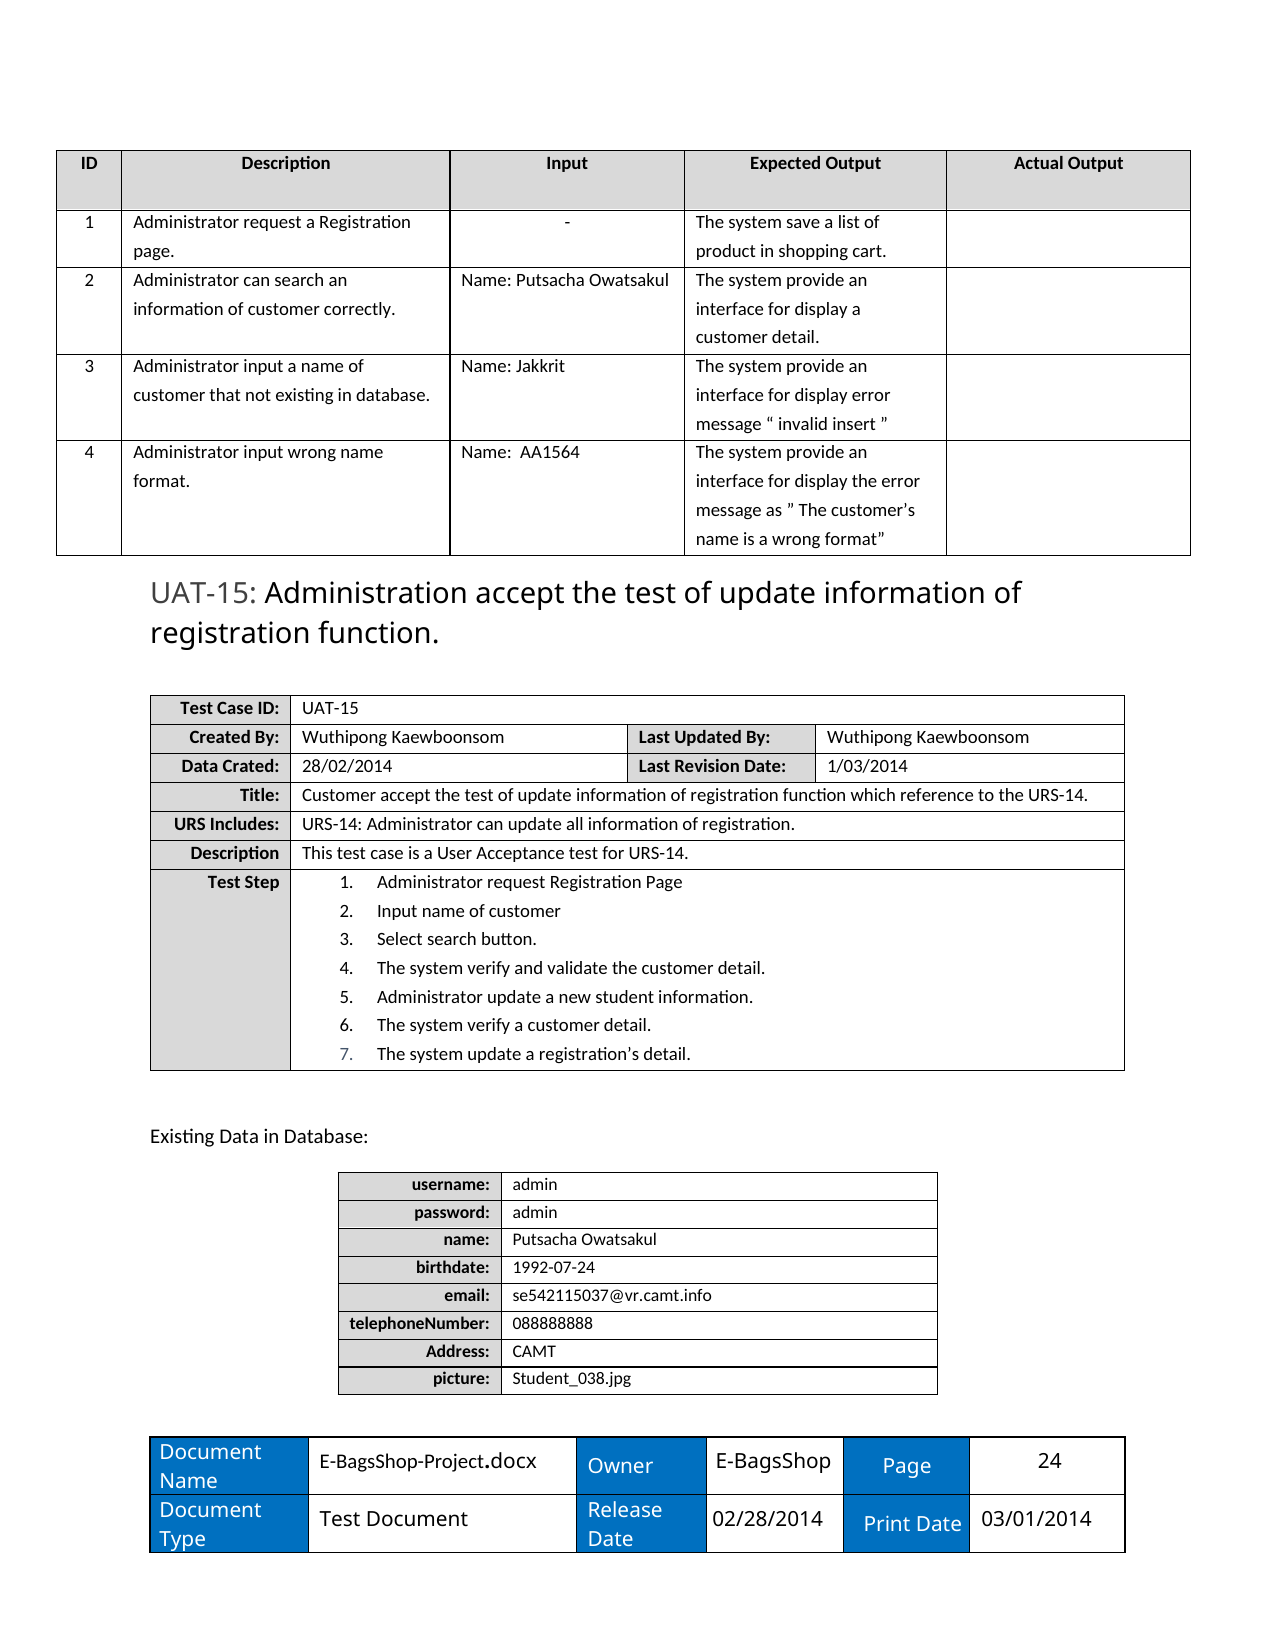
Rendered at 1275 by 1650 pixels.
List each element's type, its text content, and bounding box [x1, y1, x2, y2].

table_cell admin [502, 1201, 937, 1227]
table_cell 28/02/2014 [291, 754, 627, 782]
table_cell The system provide an interface for display the error message as ” The customer’s name is a wrong format” [685, 441, 946, 554]
table_cell Last Updated By: [628, 725, 815, 753]
table_cell Administrator input a name of customer that not existing in database. [122, 355, 449, 440]
table_cell Wuthipong Kaewboonsom [816, 725, 1124, 753]
table_cell 4 [57, 441, 121, 554]
table_cell Created By: [151, 725, 290, 753]
table_cell URS-14: Administrator can update all information of registration. [291, 812, 1124, 840]
table_cell This test case is a User Acceptance test for URS-14. [291, 841, 1124, 869]
table_cell password: [339, 1201, 501, 1227]
table_cell Wuthipong Kaewboonsom [291, 725, 627, 753]
table_cell name: [339, 1229, 501, 1256]
table_cell The system provide an interface for display error message “ invalid insert ” [685, 355, 946, 440]
table_cell email: [339, 1284, 501, 1311]
table_header Expected Output [685, 151, 946, 209]
table_cell Last Revision Date: [628, 754, 815, 782]
table_header Actual Output [947, 151, 1190, 209]
table_cell Name: Putsacha Owatsakul [451, 268, 684, 353]
table_cell The system save a list of product in shopping cart. [685, 211, 946, 267]
table_header username: [339, 1173, 501, 1200]
table_cell Student_038.jpg [502, 1368, 937, 1394]
table_cell Title: [151, 783, 290, 811]
table_cell 1 [57, 211, 121, 267]
table_cell [947, 211, 1190, 267]
table_cell Administrator can search an information of customer correctly. [122, 268, 449, 353]
table_header Description [122, 151, 449, 209]
subtitle UAT-15: Administration accept the test of update information of registration function. [150, 572, 1125, 652]
table_cell [947, 355, 1190, 440]
table_header admin [502, 1173, 937, 1200]
table_cell [947, 268, 1190, 353]
table_cell - [451, 211, 684, 267]
table_cell picture: [339, 1368, 501, 1394]
table_cell Administrator request a Registration page. [122, 211, 449, 267]
table_header UAT-15 [291, 696, 1124, 724]
table_cell Administrator request Registration Page Input name of customer Select search button. The system verify and validate the customer detail. Administrator update a new student information. The system verify a customer detail. The system update a registration’s detail. [291, 870, 1124, 1070]
table_header Input [451, 151, 684, 209]
table_cell CAMT [502, 1340, 937, 1366]
table_cell Name: AA1564 [451, 441, 684, 554]
table_cell URS Includes: [151, 812, 290, 840]
table_cell [947, 441, 1190, 554]
table_header ID [57, 151, 121, 209]
table_cell telephoneNumber: [339, 1312, 501, 1339]
table_cell Description [151, 841, 290, 869]
table_cell Test Step [151, 870, 290, 1070]
table_cell Data Crated: [151, 754, 290, 782]
table_cell Customer accept the test of update information of registration function which reference to the URS-14. [291, 783, 1124, 811]
table_cell 1/03/2014 [816, 754, 1124, 782]
table_cell 3 [57, 355, 121, 440]
table_cell Address: [339, 1340, 501, 1366]
table_cell birthdate: [339, 1257, 501, 1283]
table_cell Administrator input wrong name format. [122, 441, 449, 554]
table_cell 088888888 [502, 1312, 937, 1339]
text Existing Data in Database: [150, 1123, 1125, 1149]
table_cell Name: Jakkrit [451, 355, 684, 440]
table_cell 1992-07-24 [502, 1257, 937, 1283]
table_cell The system provide an interface for display a customer detail. [685, 268, 946, 353]
table_cell se542115037@vr.camt.info [502, 1284, 937, 1311]
table_cell Putsacha Owatsakul [502, 1229, 937, 1256]
table_header Test Case ID: [151, 696, 290, 724]
table_cell 2 [57, 268, 121, 353]
